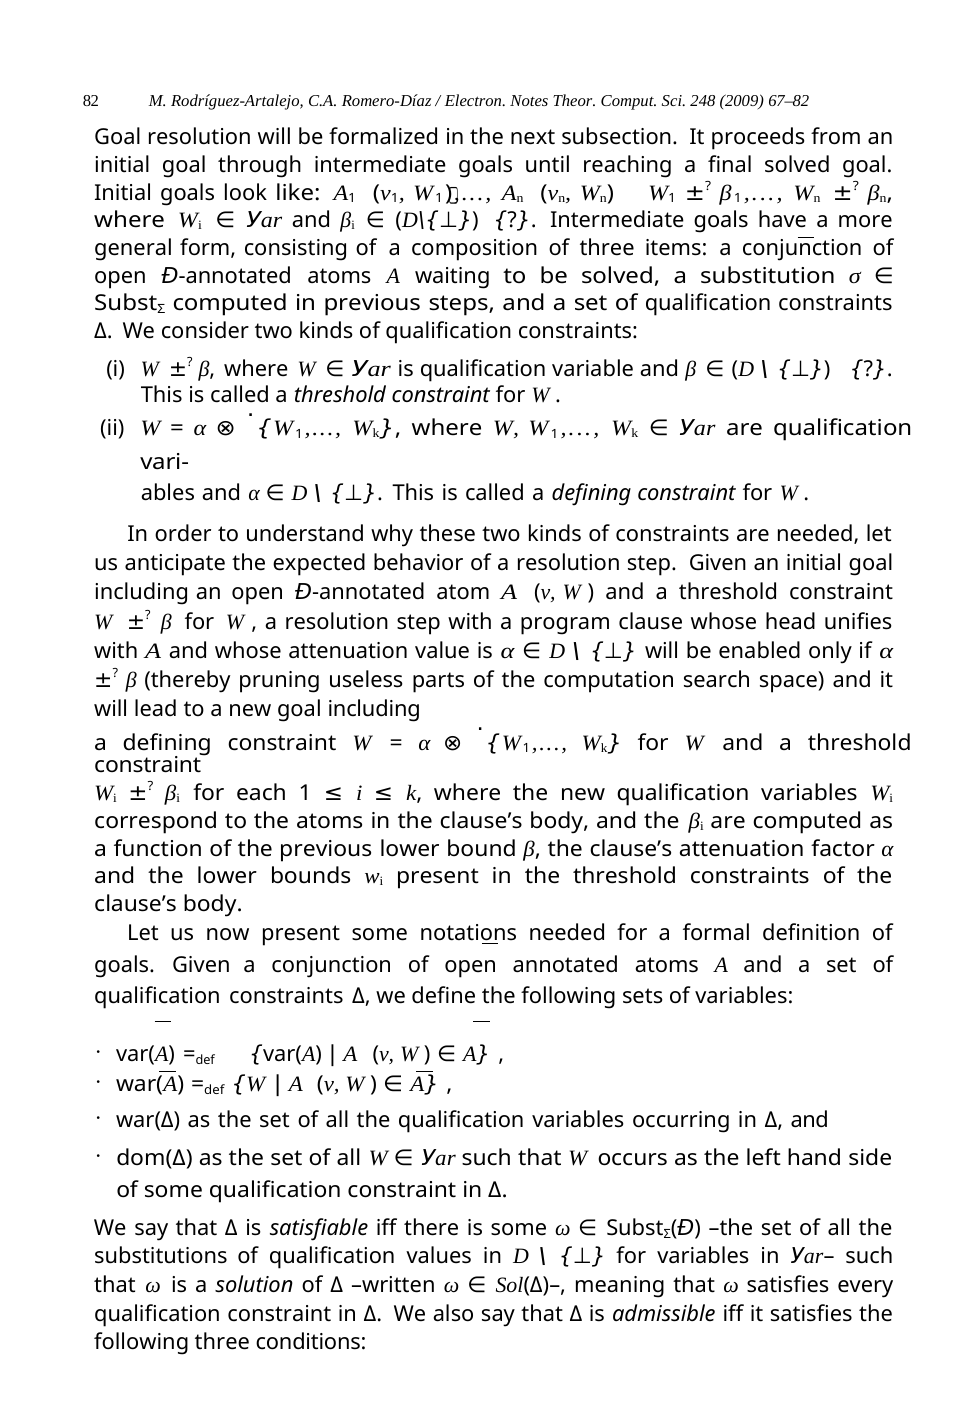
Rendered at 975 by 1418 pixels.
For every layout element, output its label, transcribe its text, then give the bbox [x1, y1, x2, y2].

list dom(Δ) as the set of all W ∈ Уar such that W occurs as the left hand side of some qualification constraint in Δ. [95, 1142, 893, 1204]
list var(A) =def {var(A) | A (v, W ) ∈ A} , [95, 1020, 912, 1068]
text Goal resolution will be formalized in the next subsection. It proceeds from an initial goal through intermediate goals until reaching a final solved goal. Initial goals look like: A1 (v1, W1),..., An (vn, Wn) W1 ±? β1,..., Wn ±? βn, where Wi ∈ Уar and βi ∈ (D\{⊥}) {?}. Intermediate goals have a more general form, consisting of a composition of three items: a conjunction of open Ð-annotated atoms A waiting to be solved, a substitution σ ∈ SubstΣ computed in previous steps, and a set of qualification constraints Δ. We consider two kinds of qualification constraints: [94, 122, 893, 344]
text ables and α ∈ D \ {⊥}. This is called a deﬁning constraint for W . [141, 477, 912, 506]
text Let us now present some notations needed for a formal definition of goals. Given a conjunction of open annotated atoms A and a set of qualification constraints Δ, we define the following sets of variables: [94, 917, 893, 1010]
text In order to understand why these two kinds of constraints are needed, let us anticipate the expected behavior of a resolution step. Given an initial goal including an open Ð-annotated atom A (v, W ) and a threshold constraint W ±? β for W , a resolution step with a program clause whose head unifies with A and whose attenuation value is α ∈ D \ {⊥} will be enabled only if α ±? β (thereby pruning useless parts of the computation search space) and it will lead to a new goal including [94, 518, 893, 723]
list war(Δ) as the set of all the qualification variables occurring in Δ, and [95, 1104, 912, 1133]
list war(A) =def {W | A (v, W ) ∈ A} , [95, 1068, 912, 1098]
list W ±? β, where W ∈ Уar is qualification variable and β ∈ (D \ {⊥}) {?}. This is called a threshold constraint for W . [106, 355, 893, 409]
text Wi ±? βi for each 1 ≤ i ≤ k, where the new qualification variables Wi correspond to the atoms in the clause’s body, and the βi are computed as a function of the previous lower bound β, the clause’s attenuation factor α and the lower bounds wi present in the threshold constraints of the clause’s body. [94, 778, 893, 917]
text a defining constraint W = α ⊗ .{W1,..., Wk} for W and a threshold constraint [94, 723, 912, 778]
list W = α ⊗ .{W1,..., Wk}, where W, W1,..., Wk ∈ Уar are qualification vari- [100, 409, 912, 477]
text We say that Δ is satisﬁable iff there is some ω ∈ SubstΣ(Ð) –the set of all the substitutions of qualification values in D \ {⊥} for variables in Уar– such that ω is a solution of Δ –written ω ∈ Sol(Δ)–, meaning that ω satisfies every qualification constraint in Δ. We also say that Δ is admissible iff it satisfies the following three conditions: [94, 1213, 893, 1356]
